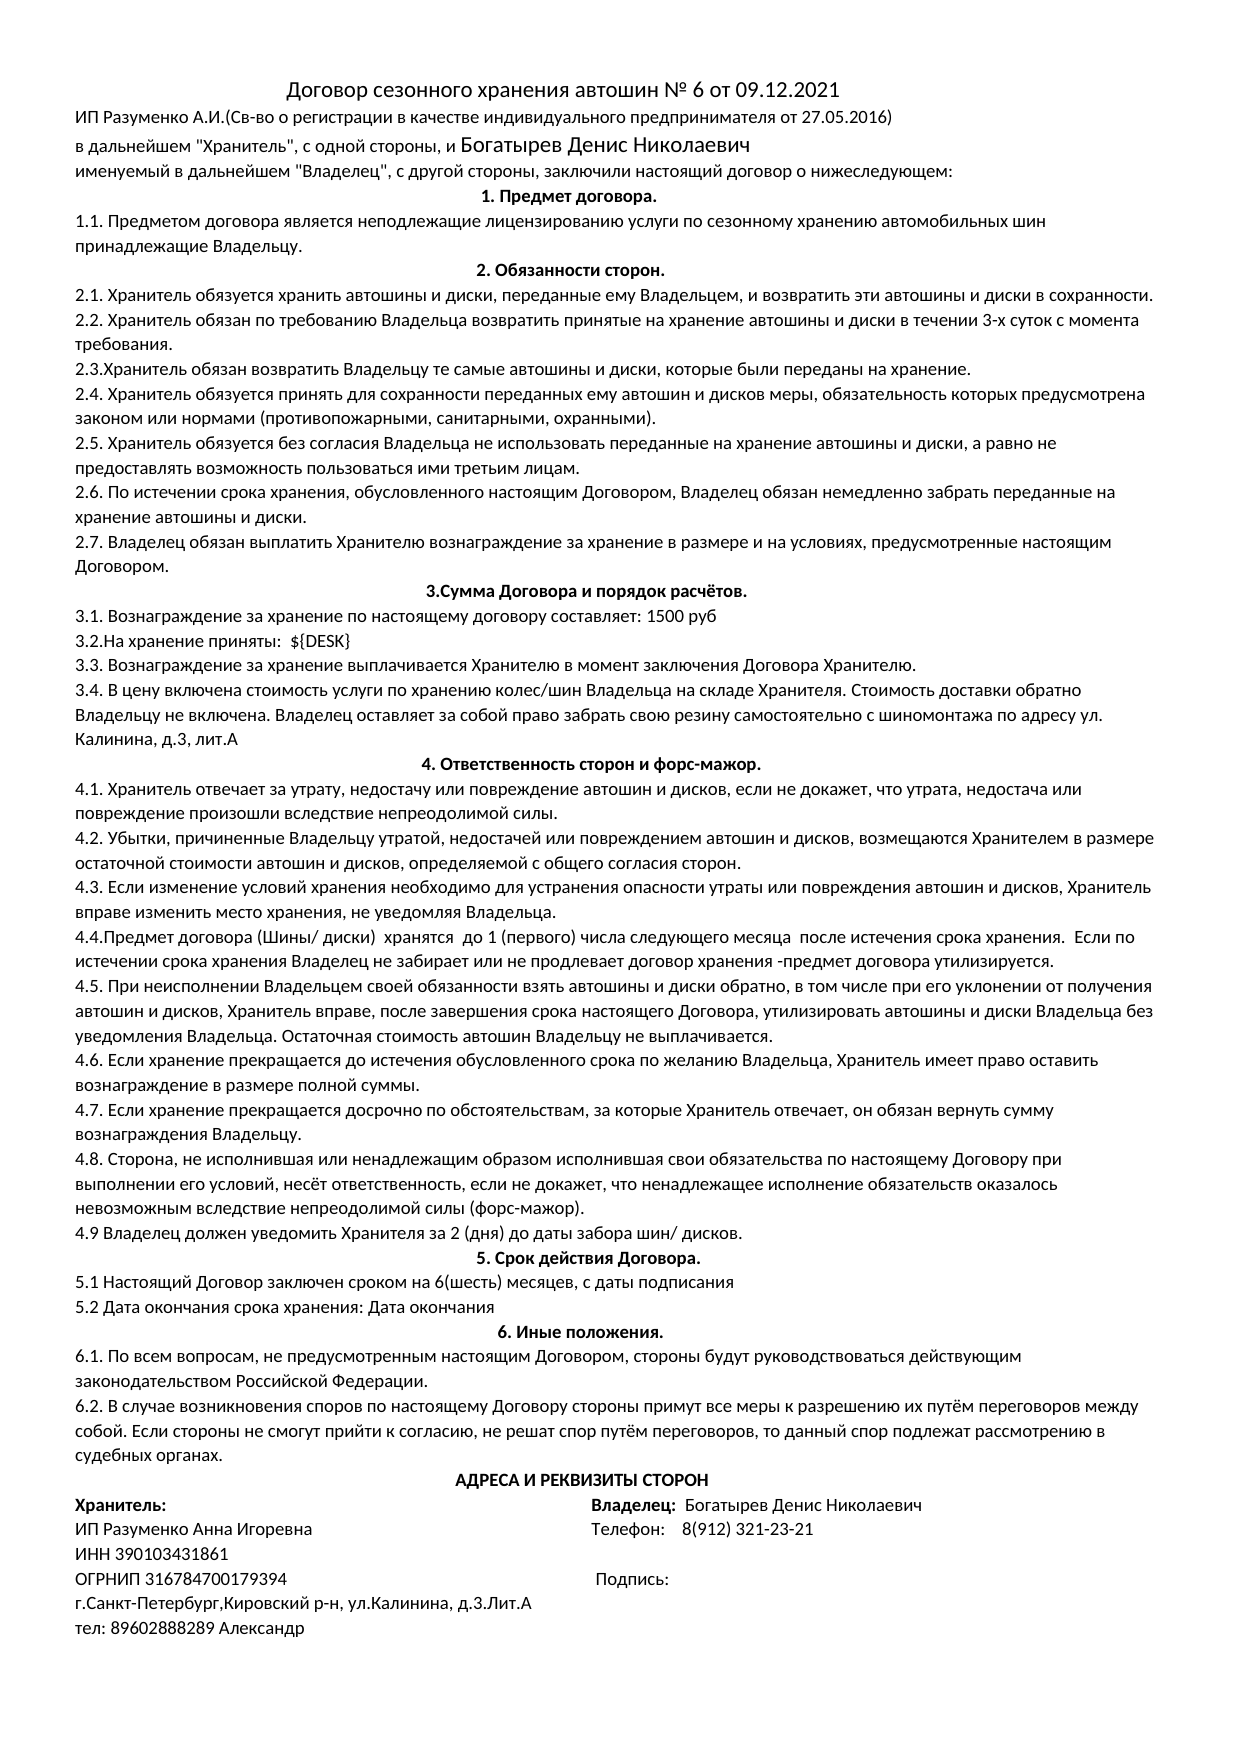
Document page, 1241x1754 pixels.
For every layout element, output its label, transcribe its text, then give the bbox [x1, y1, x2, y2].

text Договор сезонного хранения автошин № 6 от 09.12.2021 ИП Разуменко А.И.(Св-во о регистрации в качестве индивидуального предпринимателя от 27.05.2016) в дальнейшем "Хранитель", с одной стороны, и Богатырев Денис Николаевич именуемый в дальнейшем "Владелец", с другой стороны, заключили настоящий договор о нижеследующем: 1. Предмет договора. 1.1. Предметом договора является неподлежащие лицензированию услуги по сезонному хранению автомобильных шин принадлежащие Владельцу. 2. Обязанности сторон. 2.1. Хранитель обязуется хранить автошины и диски, переданные ему Владельцем, и возвратить эти автошины и диски в сохранности. 2.2. Хранитель обязан по требованию Владельца возвратить принятые на хранение автошины и диски в течении 3-х суток с момента требования. 2.3.Хранитель обязан возвратить Владельцу те самые автошины и диски, которые были переданы на хранение. 2.4. Хранитель обязуется принять для сохранности переданных ему автошин и дисков меры, обязательность которых предусмотрена законом или нормами (противопожарными, санитарными, охранными). 2.5. Хранитель обязуется без согласия Владельца не использовать переданные на хранение автошины и диски, а равно не предоставлять возможность пользоваться ими третьим лицам. 2.6. По истечении срока хранения, обусловленного настоящим Договором, Владелец обязан немедленно забрать переданные на хранение автошины и диски. 2.7. Владелец обязан выплатить Хранителю вознаграждение за хранение в размере и на условиях, предусмотренные настоящим Договором. 3.Сумма Договора и порядок расчётов. 3.1. Вознаграждение за хранение по настоящему договору составляет: 1500 руб 3.2.На хранение приняты: ${DESK} 3.3. Вознаграждение за хранение выплачивается Хранителю в момент заключения Договора Хранителю. 3.4. В цену включена стоимость услуги по хранению колес/шин Владельца на складе Хранителя. Стоимость доставки обратно Владельцу не включена. Владелец оставляет за собой право забрать свою резину самостоятельно с шиномонтажа по адресу ул. Калинина, д.3, лит.А 4. Ответственность сторон и форс-мажор. 4.1. Хранитель отвечает за утрату, недостачу или повреждение автошин и дисков, если не докажет, что утрата, недостача или повреждение произошли вследствие непреодолимой силы. 4.2. Убытки, причиненные Владельцу утратой, недостачей или повреждением автошин и дисков, возмещаются Хранителем в размере остаточной стоимости автошин и дисков, определяемой с общего согласия сторон. 4.3. Если изменение условий хранения необходимо для устранения опасности утраты или повреждения автошин и дисков, Хранитель вправе изменить место хранения, не уведомляя Владельца. 4.4.Предмет договора (Шины/ диски) хранятся до 1 (первого) числа следующего месяца после истечения срока хранения. Если по истечении срока хранения Владелец не забирает или не продлевает договор хранения -предмет договора утилизируется. 4.5. При неисполнении Владельцем своей обязанности взять автошины и диски обратно, в том числе при его уклонении от получения автошин и дисков, Хранитель вправе, после завершения срока настоящего Договора, утилизировать автошины и диски Владельца без уведомления Владельца. Остаточная стоимость автошин Владельцу не выплачивается. 4.6. Если хранение прекращается до истечения обусловленного срока по желанию Владельца, Хранитель имеет право оставить вознаграждение в размере полной суммы. 4.7. Если хранение прекращается досрочно по обстоятельствам, за которые Хранитель отвечает, он обязан вернуть сумму вознаграждения Владельцу. 4.8. Сторона, не исполнившая или ненадлежащим образом исполнившая свои обязательства по настоящему Договору при выполнении его условий, несёт ответственность, если не докажет, что ненадлежащее исполнение обязательств оказалось невозможным вследствие непреодолимой силы (форс-мажор). 4.9 Владелец должен уведомить Хранителя за 2 (дня) до даты забора шин/ дисков. 5. Срок действия Договора. 5.1 Настоящий Договор заключен сроком на 6(шесть) месяцев, с даты подписания 5.2 Дата окончания срока хранения: Дата окончания 6. Иные положения. 6.1. По всем вопросам, не предусмотренным настоящим Договором, стороны будут руководствоваться действующим законодательством Российской Федерации. 6.2. В случае возникновения споров по настоящему Договору стороны примут все меры к разрешению их путём переговоров между собой. Если стороны не смогут прийти к согласию, не решат спор путём переговоров, то данный спор подлежат рассмотрению в судебных органах. АДРЕСА И РЕКВИЗИТЫ СТОРОН Хранитель: Владелец: Богатырев Денис Николаевич ИП Разуменко Анна Игоревна Телефон: 8(912) 321-23-21 ИНН 390103431861 ОГРНИП 316784700179394 Подпись: г.Санкт-Петербург,Кировский р-н, ул.Калинина, д.3.Лит.А тел: 89602888289 Александр [75, 75, 1165, 1669]
